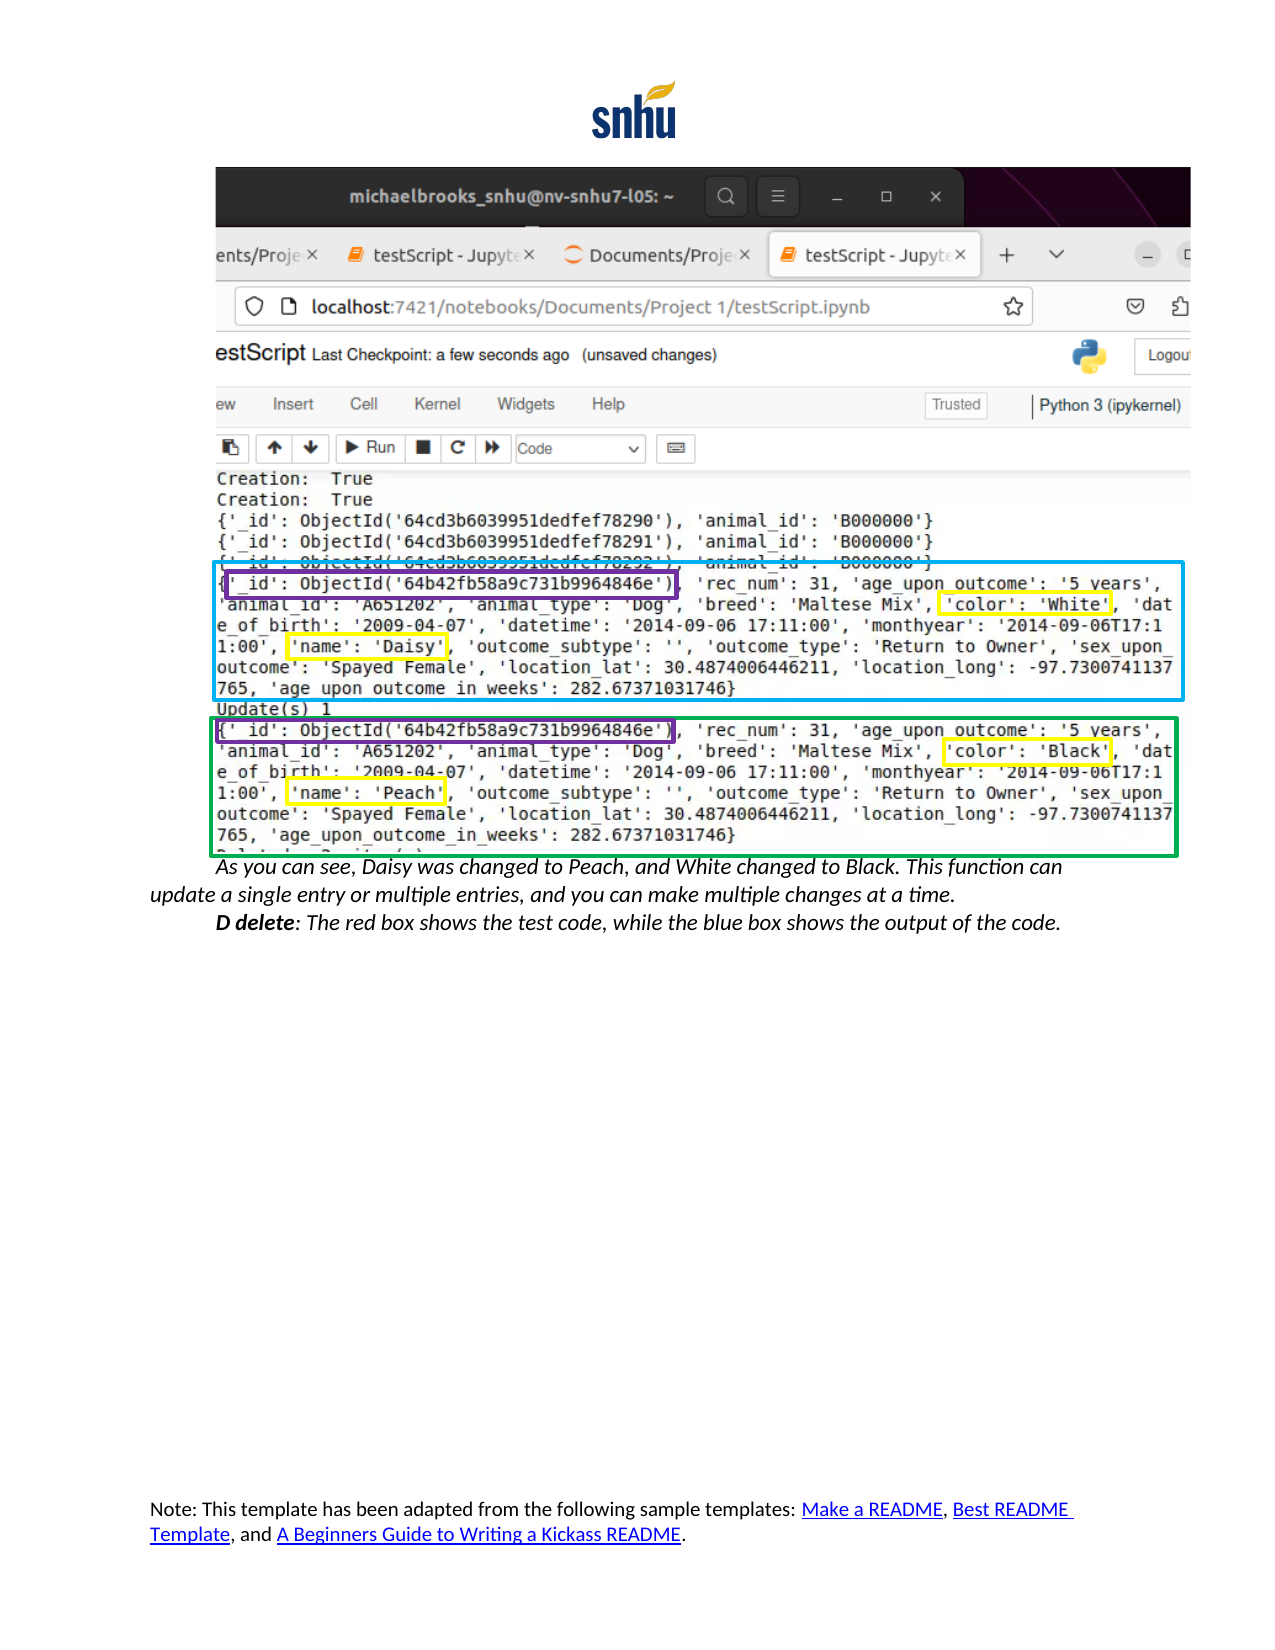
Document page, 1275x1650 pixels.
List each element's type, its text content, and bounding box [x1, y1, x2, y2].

picture [215, 720, 1174, 852]
text D delete: The red box shows the test code, while the blue box shows the output of the code. [150, 908, 1125, 936]
text As you can see, Daisy was changed to Peach, and White changed to Black. This function can update a single entry or multiple entries, and you can make multiple changes at a time. [150, 852, 1125, 908]
picture [217, 565, 1180, 697]
picture [215, 167, 1191, 852]
picture [219, 722, 671, 740]
picture [573, 75, 702, 147]
